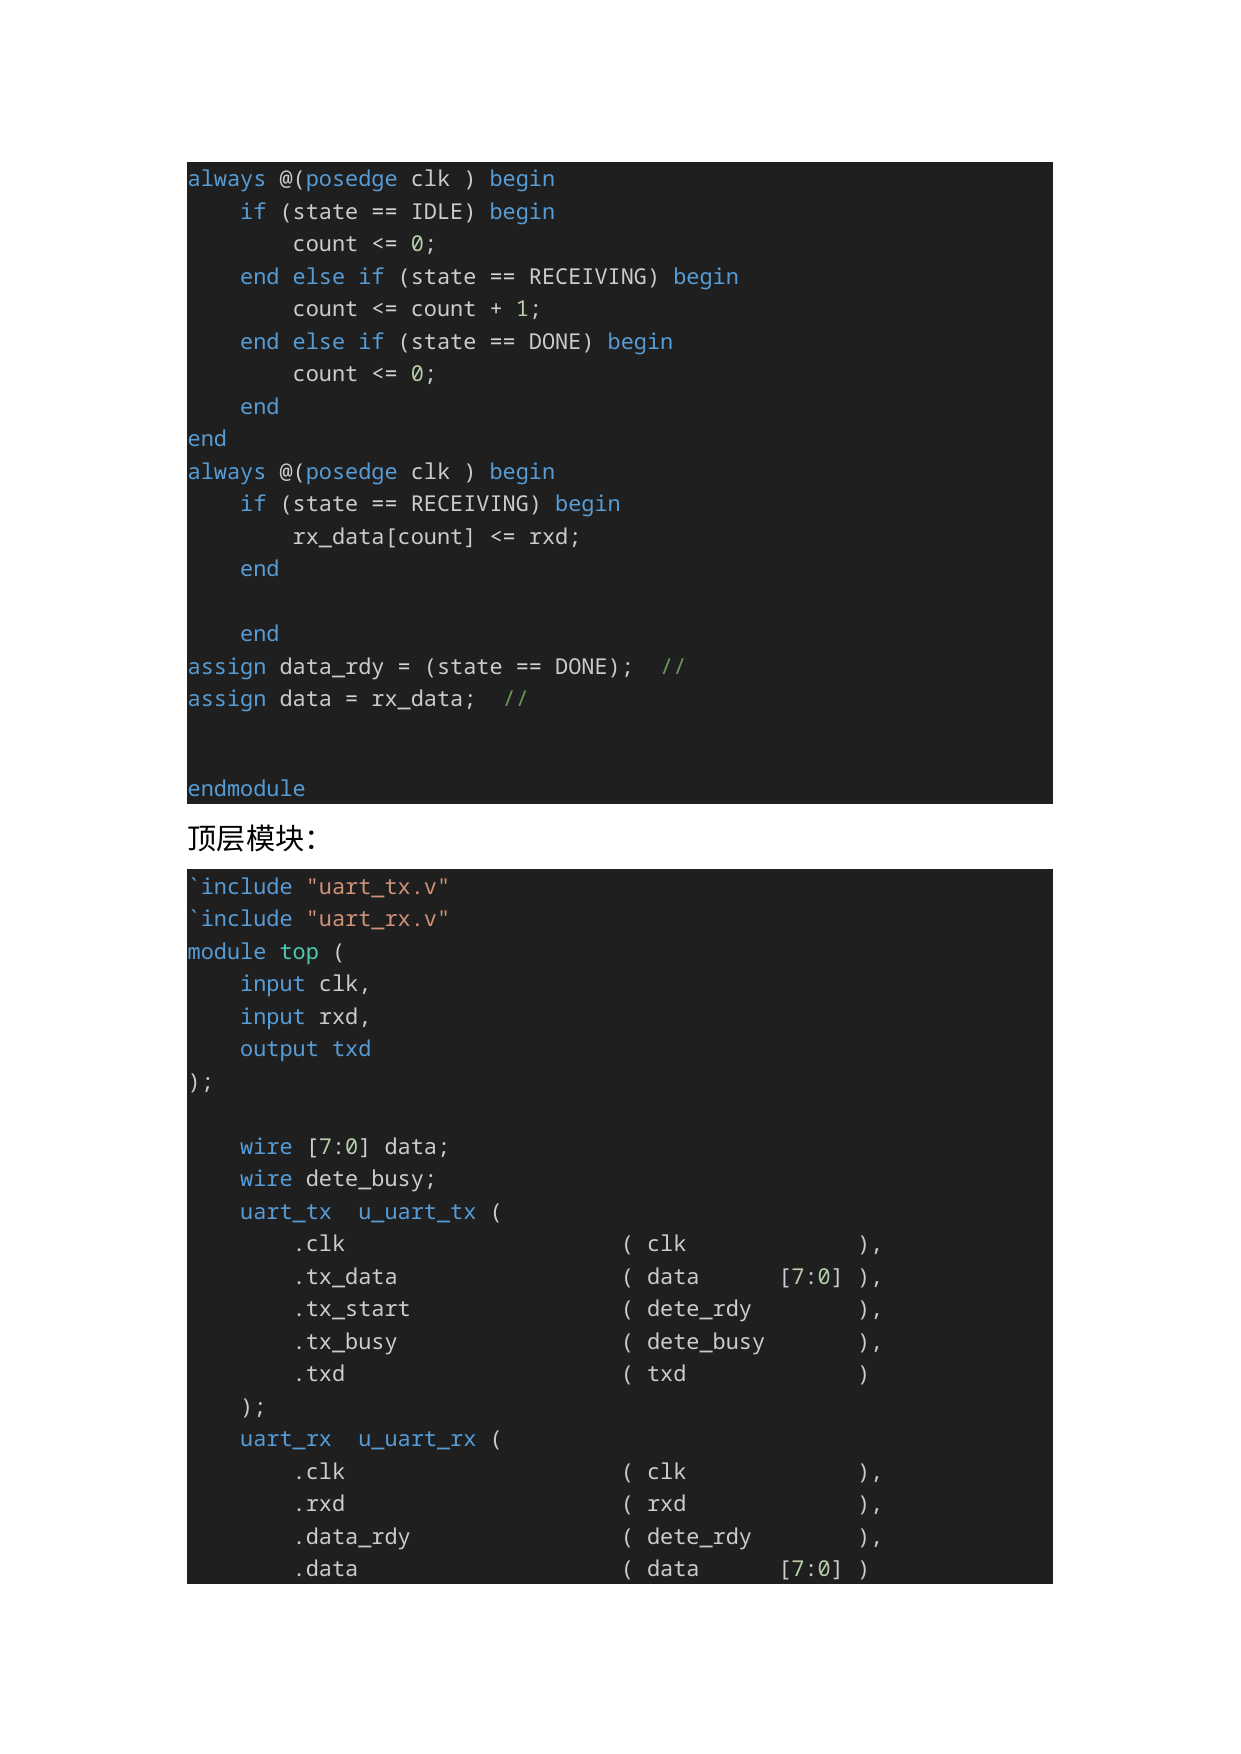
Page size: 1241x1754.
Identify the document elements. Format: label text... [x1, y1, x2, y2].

text output txd [187, 1032, 1053, 1064]
text ); [187, 1064, 1053, 1097]
text input rxd, [187, 999, 1053, 1032]
text count <= 0; [187, 357, 1053, 389]
text .data ( data [7:0] ) [187, 1552, 1053, 1584]
text count <= count + 1; [187, 292, 1053, 324]
text .txd ( txd ) [187, 1357, 1053, 1389]
text count <= 0; [187, 227, 1053, 259]
text end [187, 422, 1053, 454]
text always @(posedge clk ) begin [187, 162, 1053, 194]
text assign data = rx_data; // [187, 682, 1053, 714]
text `include "uart_rx.v" [187, 902, 1053, 934]
text wire dete_busy; [187, 1162, 1053, 1194]
text input clk, [187, 967, 1053, 999]
text .tx_start ( dete_rdy ), [187, 1292, 1053, 1324]
text module top ( [187, 934, 1053, 967]
text .tx_busy ( dete_busy ), [187, 1324, 1053, 1357]
text .clk ( clk ), [187, 1227, 1053, 1259]
text wire [7:0] data; [187, 1129, 1053, 1162]
text rx_data[count] <= rxd; [187, 519, 1053, 552]
text end else if (state == DONE) begin [187, 324, 1053, 357]
text .data_rdy ( dete_rdy ), [187, 1519, 1053, 1552]
text 顶层模块： [187, 804, 1053, 869]
text uart_rx u_uart_rx ( [187, 1422, 1053, 1454]
text endmodule [187, 772, 1053, 804]
text end [187, 389, 1053, 422]
text assign data_rdy = (state == DONE); // [187, 649, 1053, 682]
text end else if (state == RECEIVING) begin [187, 259, 1053, 292]
text .tx_data ( data [7:0] ), [187, 1259, 1053, 1292]
text uart_tx u_uart_tx ( [187, 1194, 1053, 1227]
text `include "uart_tx.v" [187, 869, 1053, 902]
text ); [187, 1389, 1053, 1422]
text .rxd ( rxd ), [187, 1487, 1053, 1519]
text if (state == IDLE) begin [187, 194, 1053, 227]
text end [187, 617, 1053, 649]
text always @(posedge clk ) begin [187, 454, 1053, 487]
text end [187, 552, 1053, 584]
text if (state == RECEIVING) begin [187, 487, 1053, 519]
text .clk ( clk ), [187, 1454, 1053, 1487]
